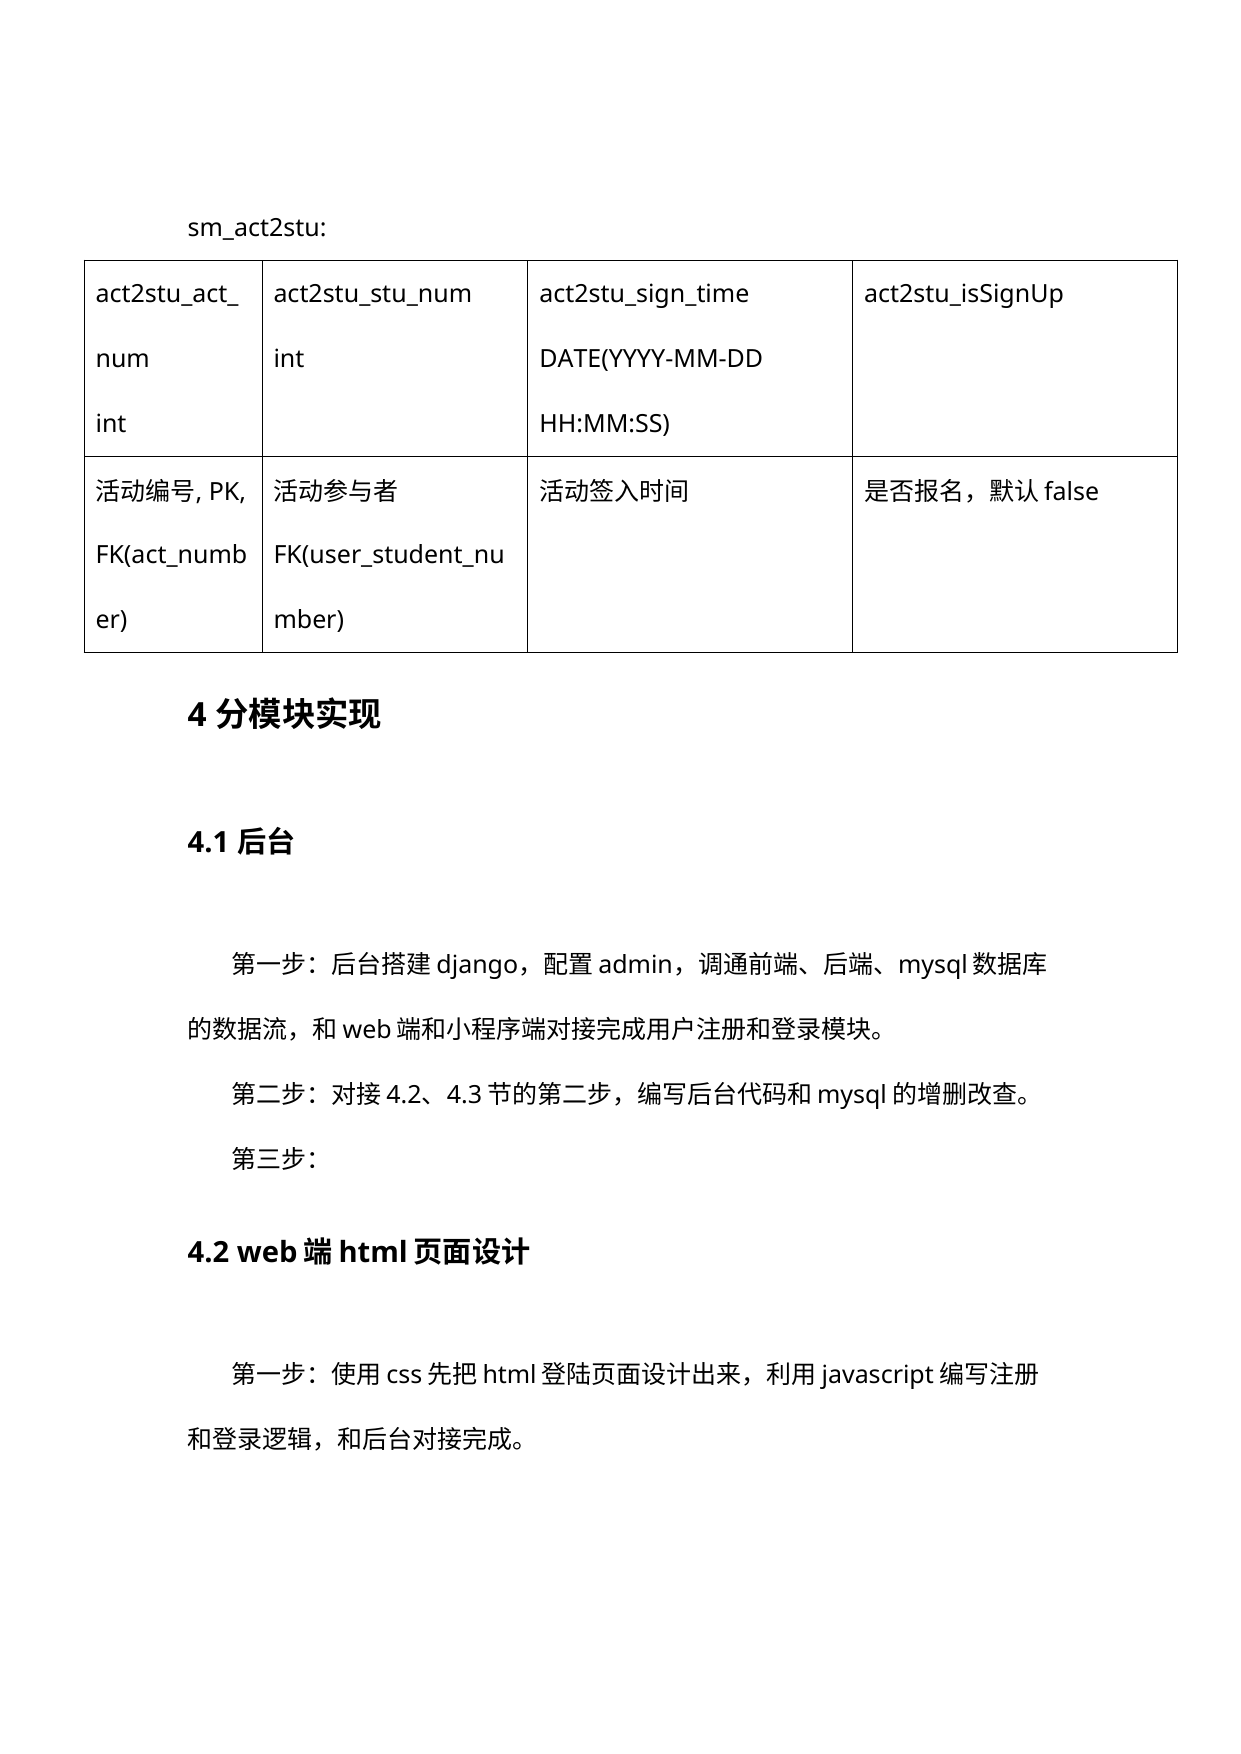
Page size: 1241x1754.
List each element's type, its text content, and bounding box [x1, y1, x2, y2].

table_cell 活动编号, PK, FK(act_number) [85, 457, 262, 652]
text sm_act2stu: [187, 194, 1053, 259]
table_header act2stu_isSignUp [853, 261, 1177, 456]
table_header act2stu_stu_num int [263, 261, 527, 456]
subtitle 4.2 web端html页面设计 [187, 1217, 1053, 1282]
table_cell 活动签入时间 [528, 457, 852, 652]
table_header act2stu_act_num int [85, 261, 262, 456]
text 第一步：使用css先把html登陆页面设计出来，利用javascript编写注册和登录逻辑，和后台对接完成。 [187, 1340, 1053, 1470]
text 第一步：后台搭建django，配置admin，调通前端、后端、mysql数据库的数据流，和web端和小程序端对接完成用户注册和登录模块。 [187, 930, 1053, 1060]
subtitle 4 分模块实现 [187, 680, 1053, 745]
text 第三步： [187, 1125, 1053, 1190]
subtitle 4.1 后台 [187, 807, 1053, 872]
text 第二步：对接4.2、4.3节的第二步，编写后台代码和mysql的增删改查。 [187, 1060, 1053, 1125]
table_cell 是否报名，默认false [853, 457, 1177, 652]
table_cell 活动参与者FK(user_student_number) [263, 457, 527, 652]
table_header act2stu_sign_time DATE(YYYY-MM-DD HH:MM:SS) [528, 261, 852, 456]
